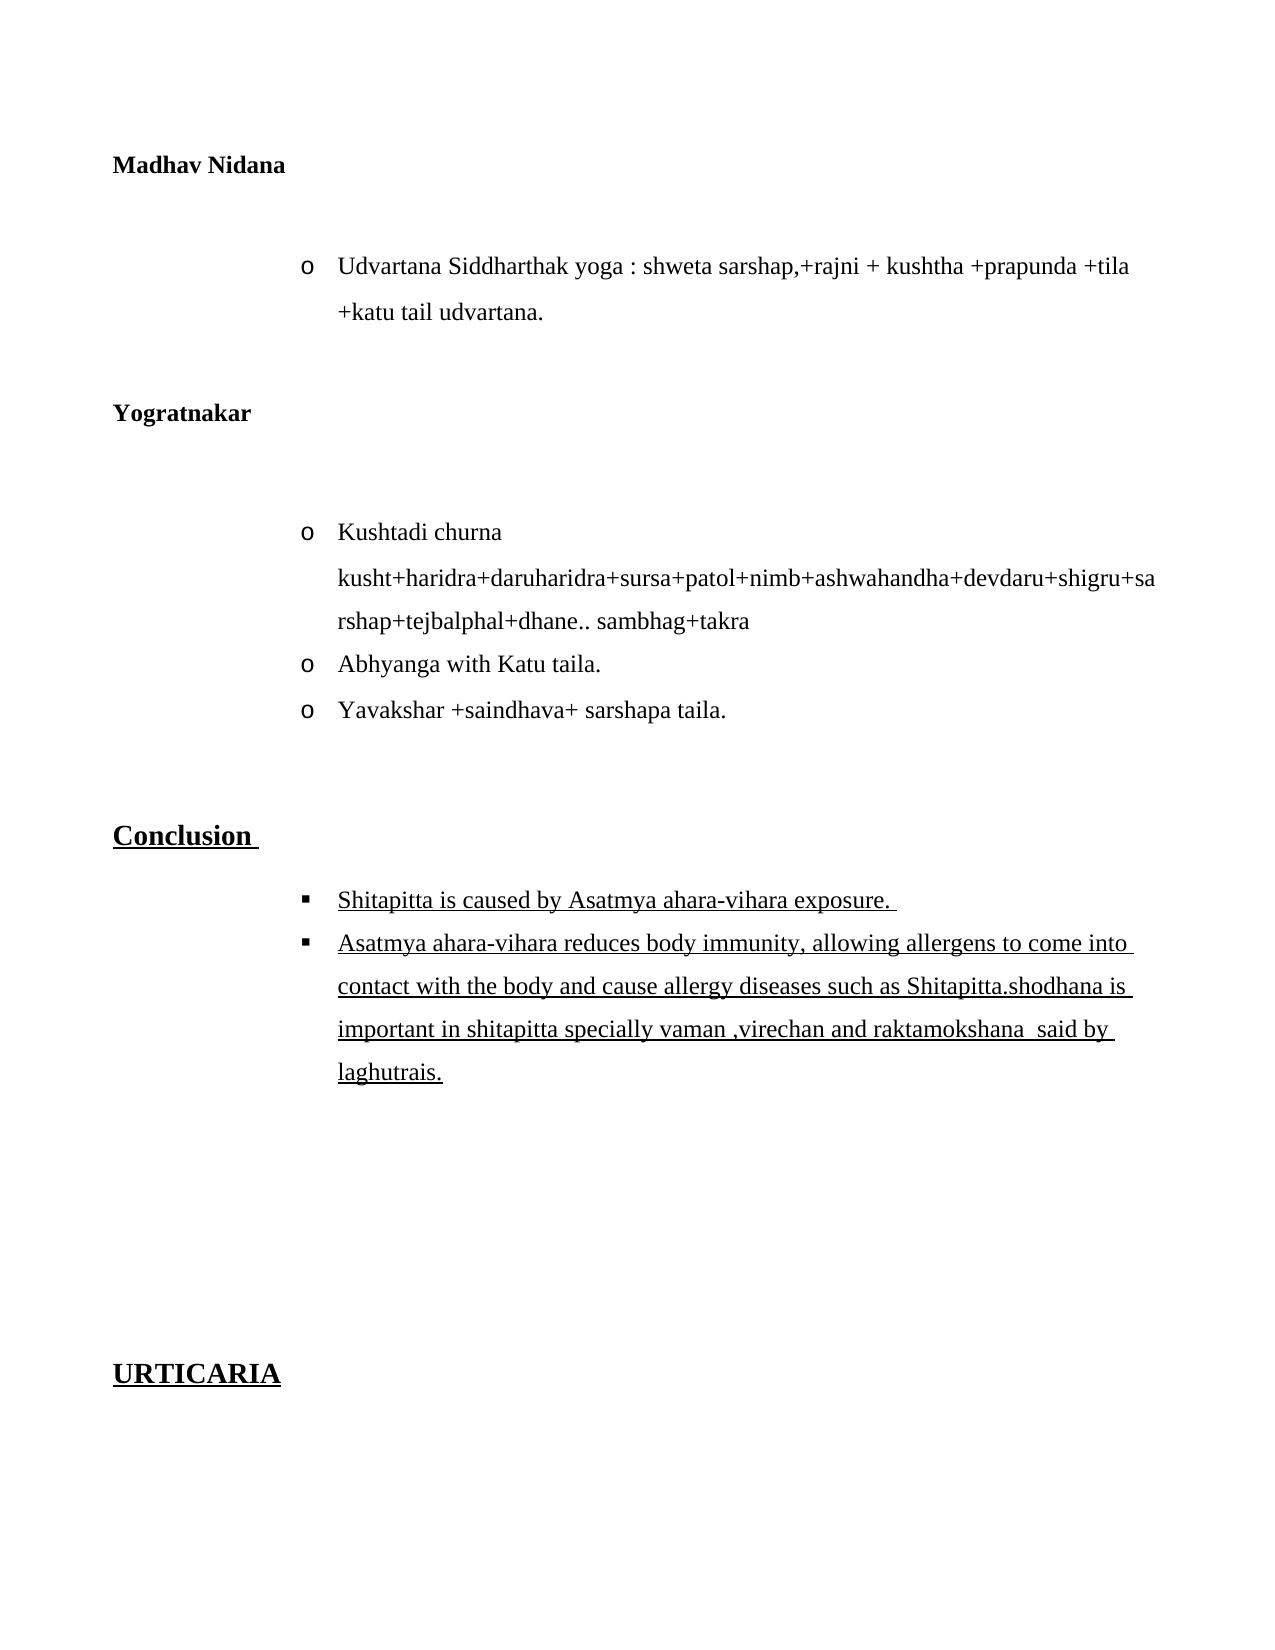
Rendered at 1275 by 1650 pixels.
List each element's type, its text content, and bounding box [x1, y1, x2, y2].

list Shitapitta is caused by Asatmya ahara-vihara exposure. [300, 885, 1162, 914]
text Conclusion [112, 818, 1162, 851]
list Abhyanga with Katu taila. [300, 649, 1162, 680]
list Udvartana Siddharthak yoga : shweta sarshap,+rajni + kushtha +prapunda +tila +katu tail udvartana. [300, 251, 1162, 367]
list Yavakshar +saindhava+ sarshapa taila. [300, 695, 1162, 726]
list Kushtadi churna kusht+haridra+daruharidra+sursa+patol+nimb+ashwahandha+devdaru+shigru+sarshap+tejbalphal+dhane.. sambhag+takra [300, 517, 1162, 634]
text Madhav Nidana [112, 150, 1162, 221]
text Yogratnakar [112, 398, 1162, 427]
text URTICARIA [112, 1356, 1162, 1390]
list Asatmya ahara-vihara reduces body immunity, allowing allergens to come into contact with the body and cause allergy diseases such as Shitapitta.shodhana is important in shitapitta specially vaman ,virechan and raktamokshana said by laghutrais. [300, 928, 1162, 1086]
